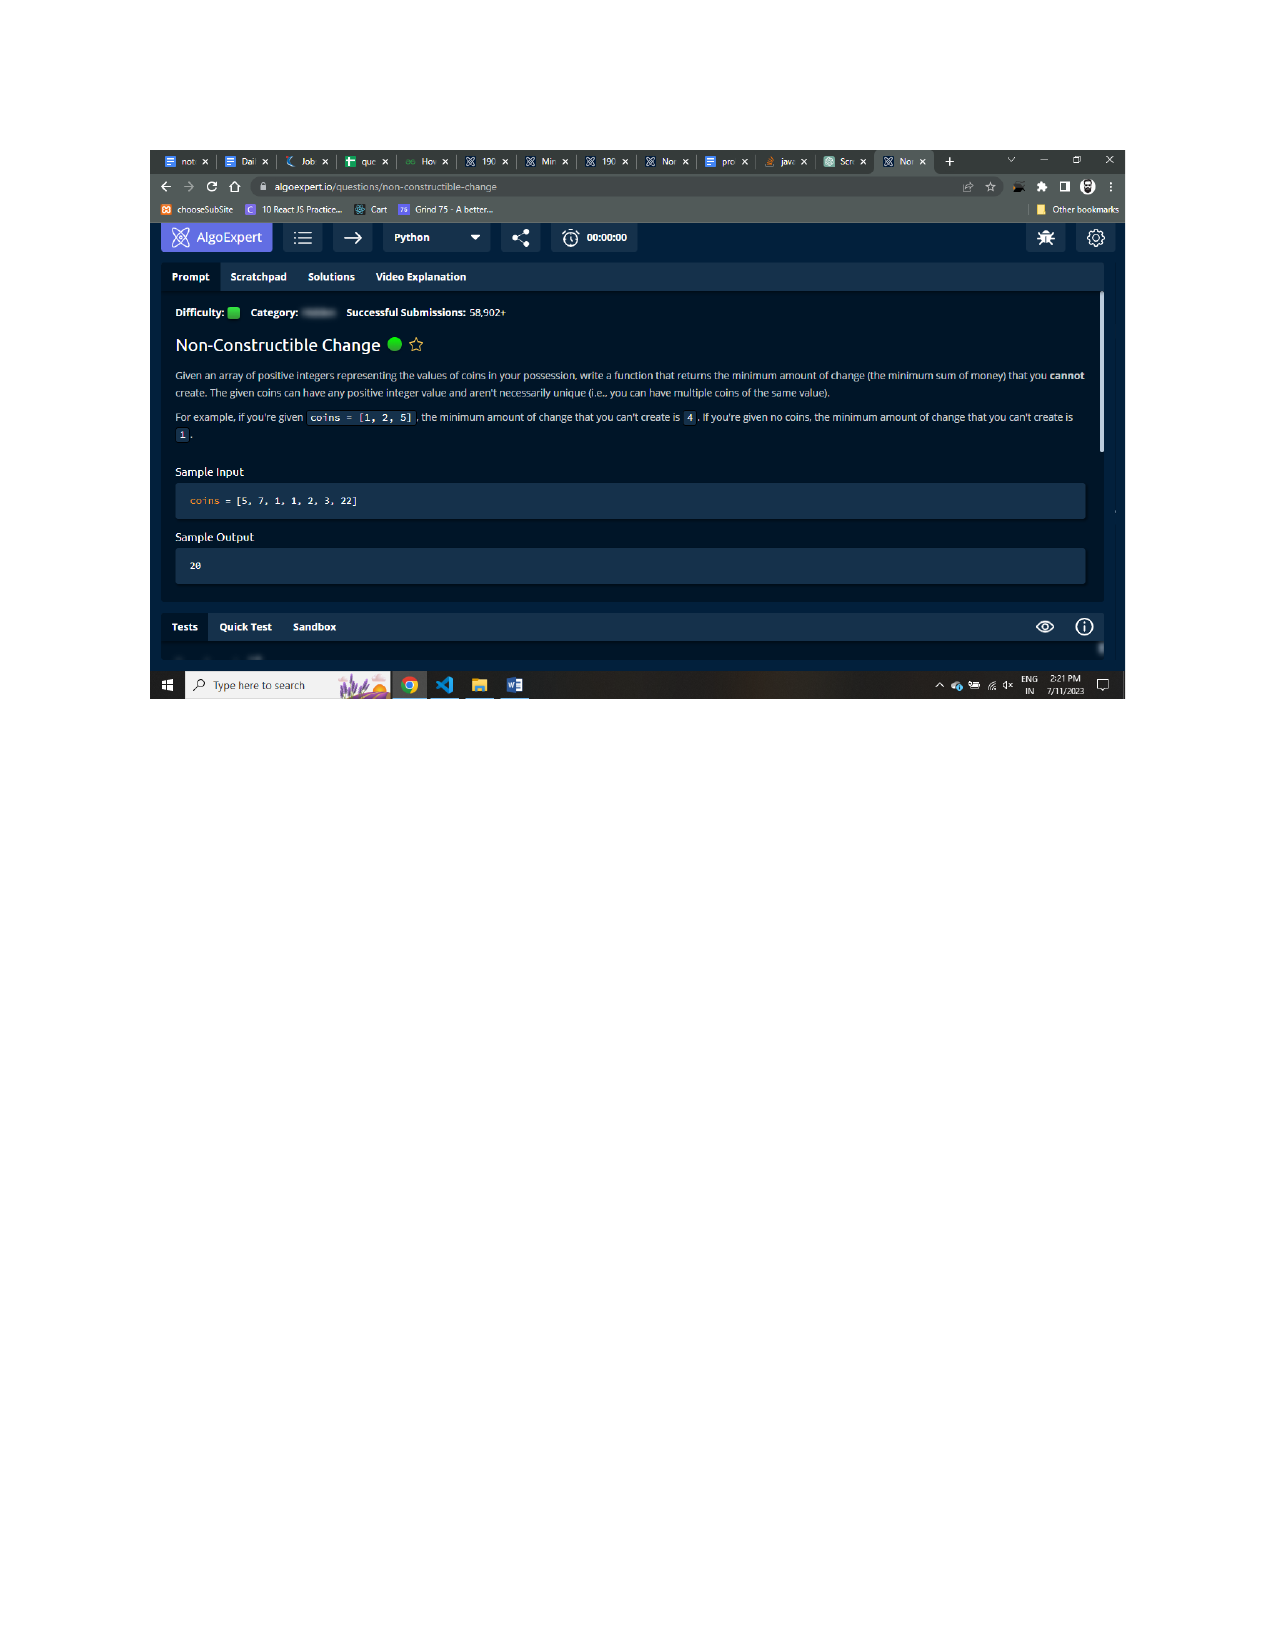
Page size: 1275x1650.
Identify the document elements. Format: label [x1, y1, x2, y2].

picture [150, 150, 1125, 699]
